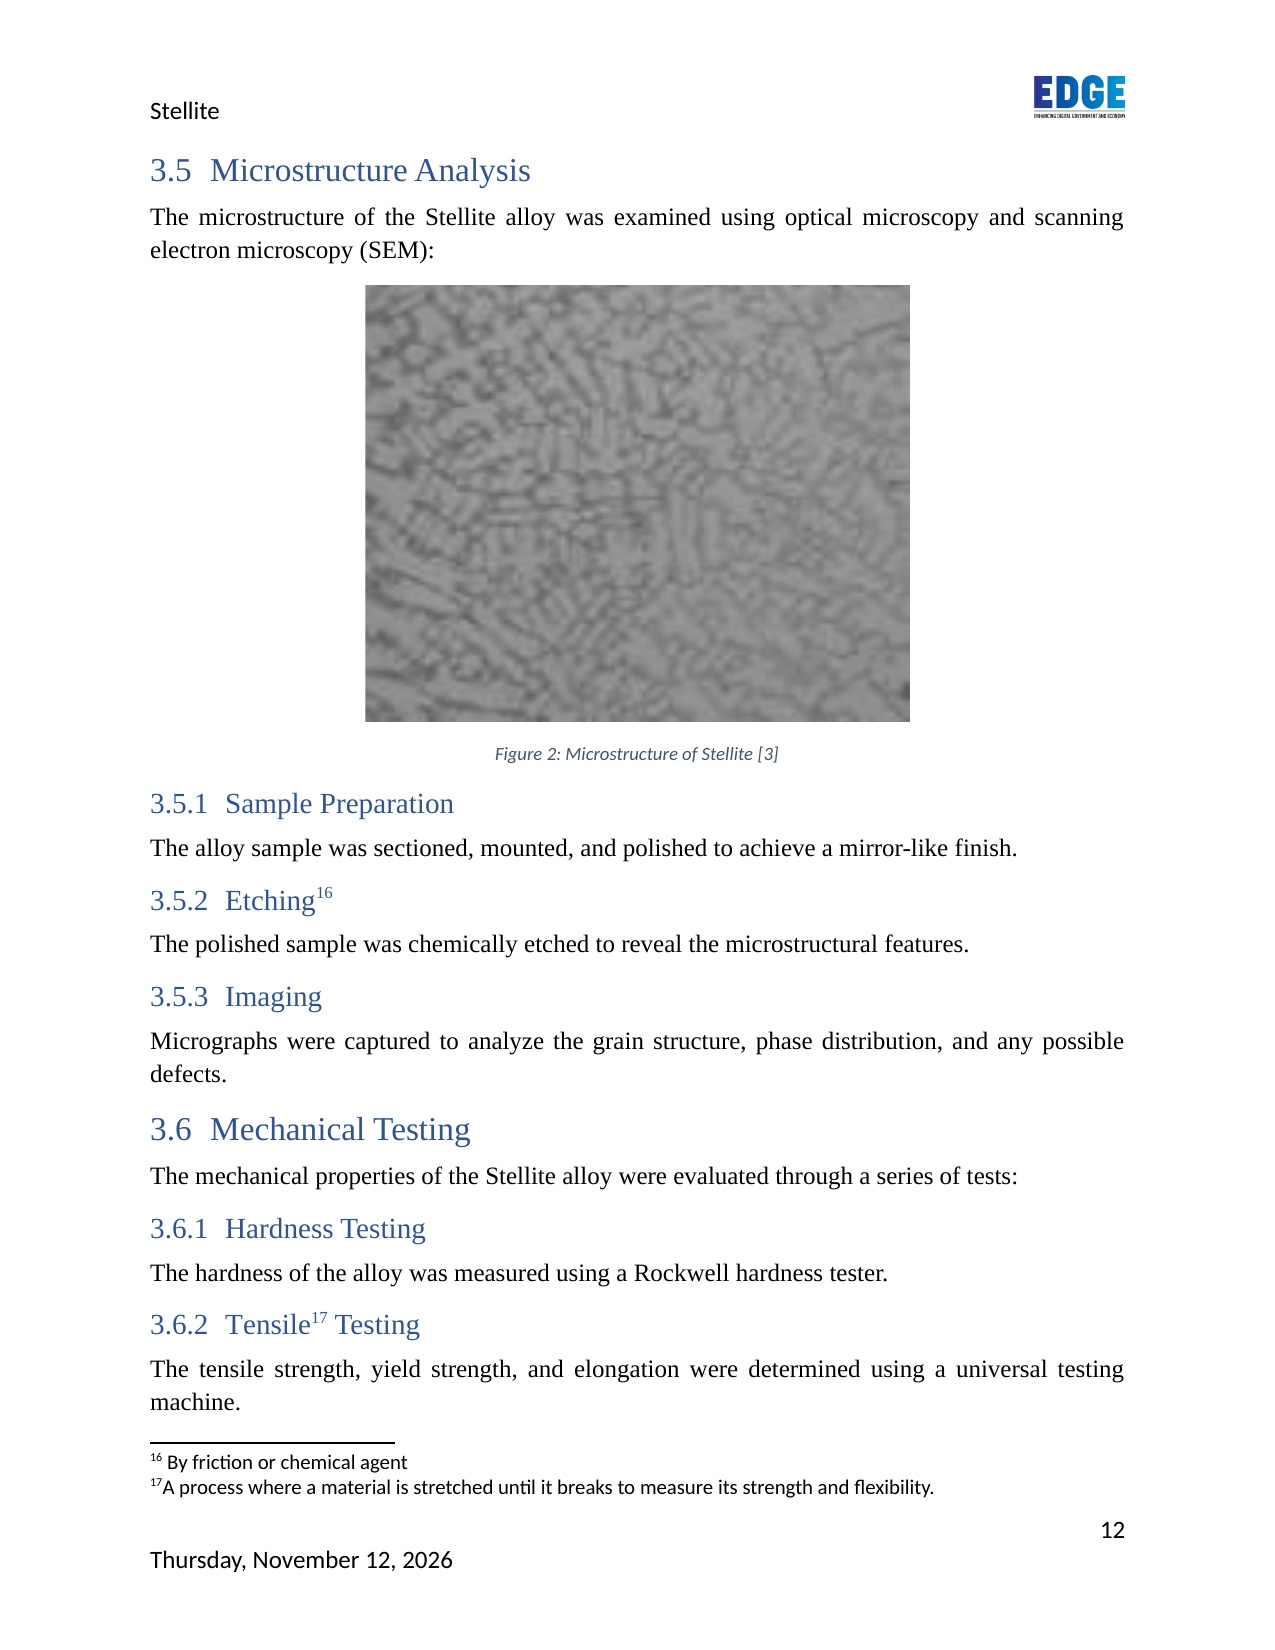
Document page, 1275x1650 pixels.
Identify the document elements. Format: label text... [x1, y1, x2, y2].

picture [1116, 85, 1125, 99]
subtitle Hardness Testing [150, 1211, 1125, 1244]
text The mechanical properties of the Stellite alloy were evaluated through a series of tests: [150, 1161, 1125, 1190]
subtitle Tensile Testing [150, 1307, 1125, 1341]
text The hardness of the alloy was measured using a Rockwell hardness tester. [150, 1258, 1125, 1287]
text The polished sample was chemically etched to reveal the microstructural features. [150, 929, 1125, 958]
text The alloy sample was sectioned, mounted, and polished to achieve a mirror-like finish. [150, 833, 1125, 862]
subtitle Mechanical Testing [150, 1109, 1125, 1147]
picture [1032, 75, 1125, 120]
subtitle Sample Preparation [150, 786, 1125, 820]
text The microstructure of the Stellite alloy was examined using optical microscopy and scanning electron microscopy (SEM): [150, 202, 1125, 264]
text The tensile strength, yield strength, and elongation were determined using a universal testing machine. [150, 1354, 1125, 1416]
text Micrographs were captured to analyze the grain structure, phase distribution, and any possible defects. [150, 1026, 1125, 1088]
subtitle Microstructure Analysis [150, 150, 1125, 188]
text Figure : Microstructure of Stellite [150, 742, 1125, 765]
subtitle Imaging [150, 979, 1125, 1013]
subtitle Etching [150, 883, 1125, 916]
picture [365, 285, 910, 722]
